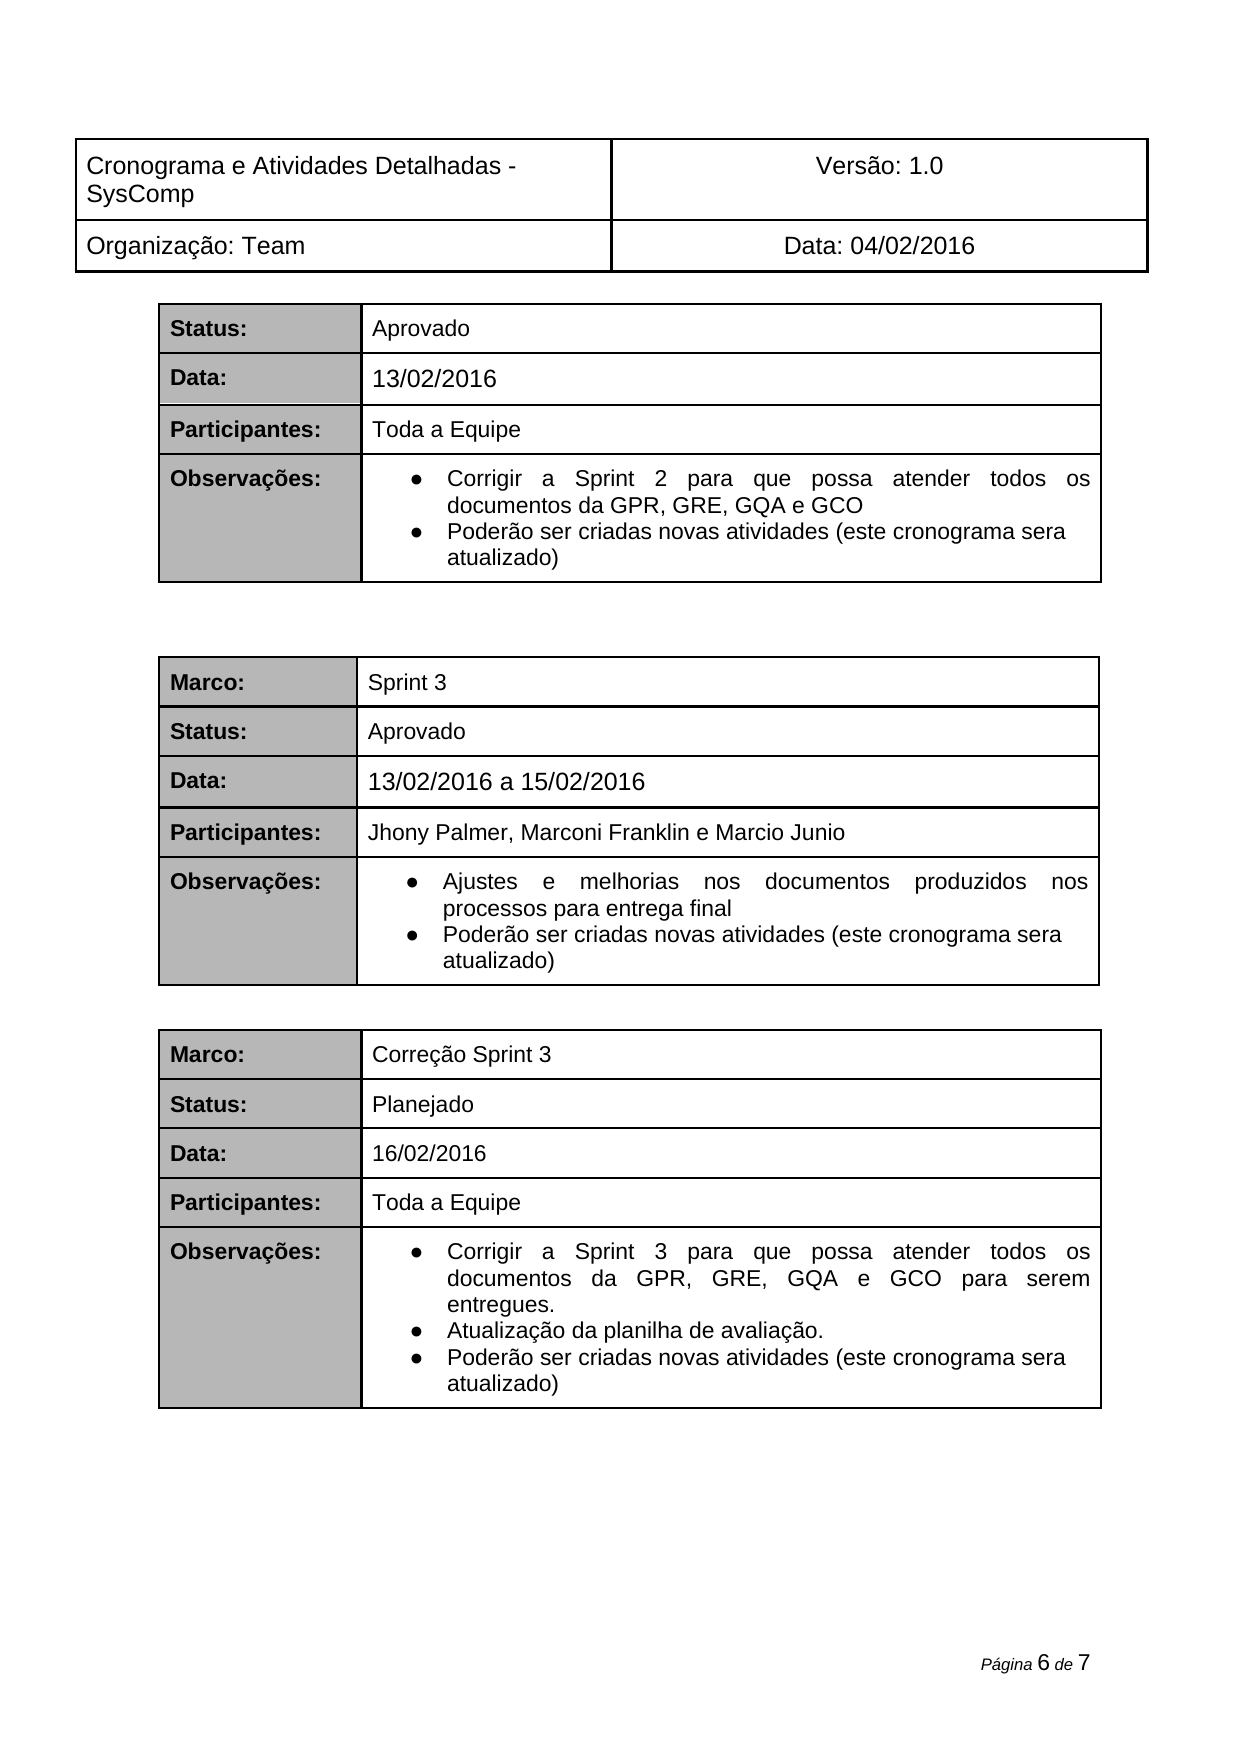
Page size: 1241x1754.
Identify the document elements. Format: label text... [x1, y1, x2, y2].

table_cell Status: [160, 708, 356, 755]
table_cell Participantes: [160, 406, 360, 453]
table_header Marco: [160, 658, 356, 705]
table_cell Status: [160, 305, 360, 352]
table_cell Corrigir a Sprint 3 para que possa atender todos os documentos da GPR, GRE, GQA e GCO para serem entregues. Atualização da planilha de avaliação. Poderão ser criadas novas atividades (este cronograma sera atualizado) [363, 1228, 1100, 1407]
table_cell Ajustes e melhorias nos documentos produzidos nos processos para entrega final Poderão ser criadas novas atividades (este cronograma sera atualizado) [358, 858, 1098, 984]
table_cell Data: [160, 1129, 360, 1177]
table_cell Jhony Palmer, Marconi Franklin e Marcio Junio [358, 809, 1098, 856]
table_cell 16/02/2016 [363, 1129, 1100, 1177]
table_cell Data: [160, 354, 360, 403]
table_cell Participantes: [160, 809, 356, 856]
table_cell Status: [160, 1080, 360, 1127]
table_cell Observações: [160, 1228, 360, 1407]
table_cell Observações: [160, 858, 356, 984]
table_cell Toda a Equipe [363, 406, 1100, 453]
table_header Marco: [160, 1031, 360, 1078]
table_cell Participantes: [160, 1179, 360, 1226]
table_header Correção Sprint 3 [363, 1031, 1100, 1078]
table_cell 13/02/2016 a 15/02/2016 [358, 757, 1098, 806]
table_cell Corrigir a Sprint 2 para que possa atender todos os documentos da GPR, GRE, GQA e GCO Poderão ser criadas novas atividades (este cronograma sera atualizado) [363, 455, 1100, 581]
table_cell Observações: [160, 455, 360, 581]
table_cell Data: [160, 757, 356, 806]
table_cell 13/02/2016 [363, 354, 1100, 403]
table_cell Toda a Equipe [363, 1179, 1100, 1226]
table_header Sprint 3 [358, 658, 1098, 705]
table_cell Aprovado [358, 708, 1098, 755]
table_cell Aprovado [363, 305, 1100, 352]
table_cell Planejado [363, 1080, 1100, 1127]
